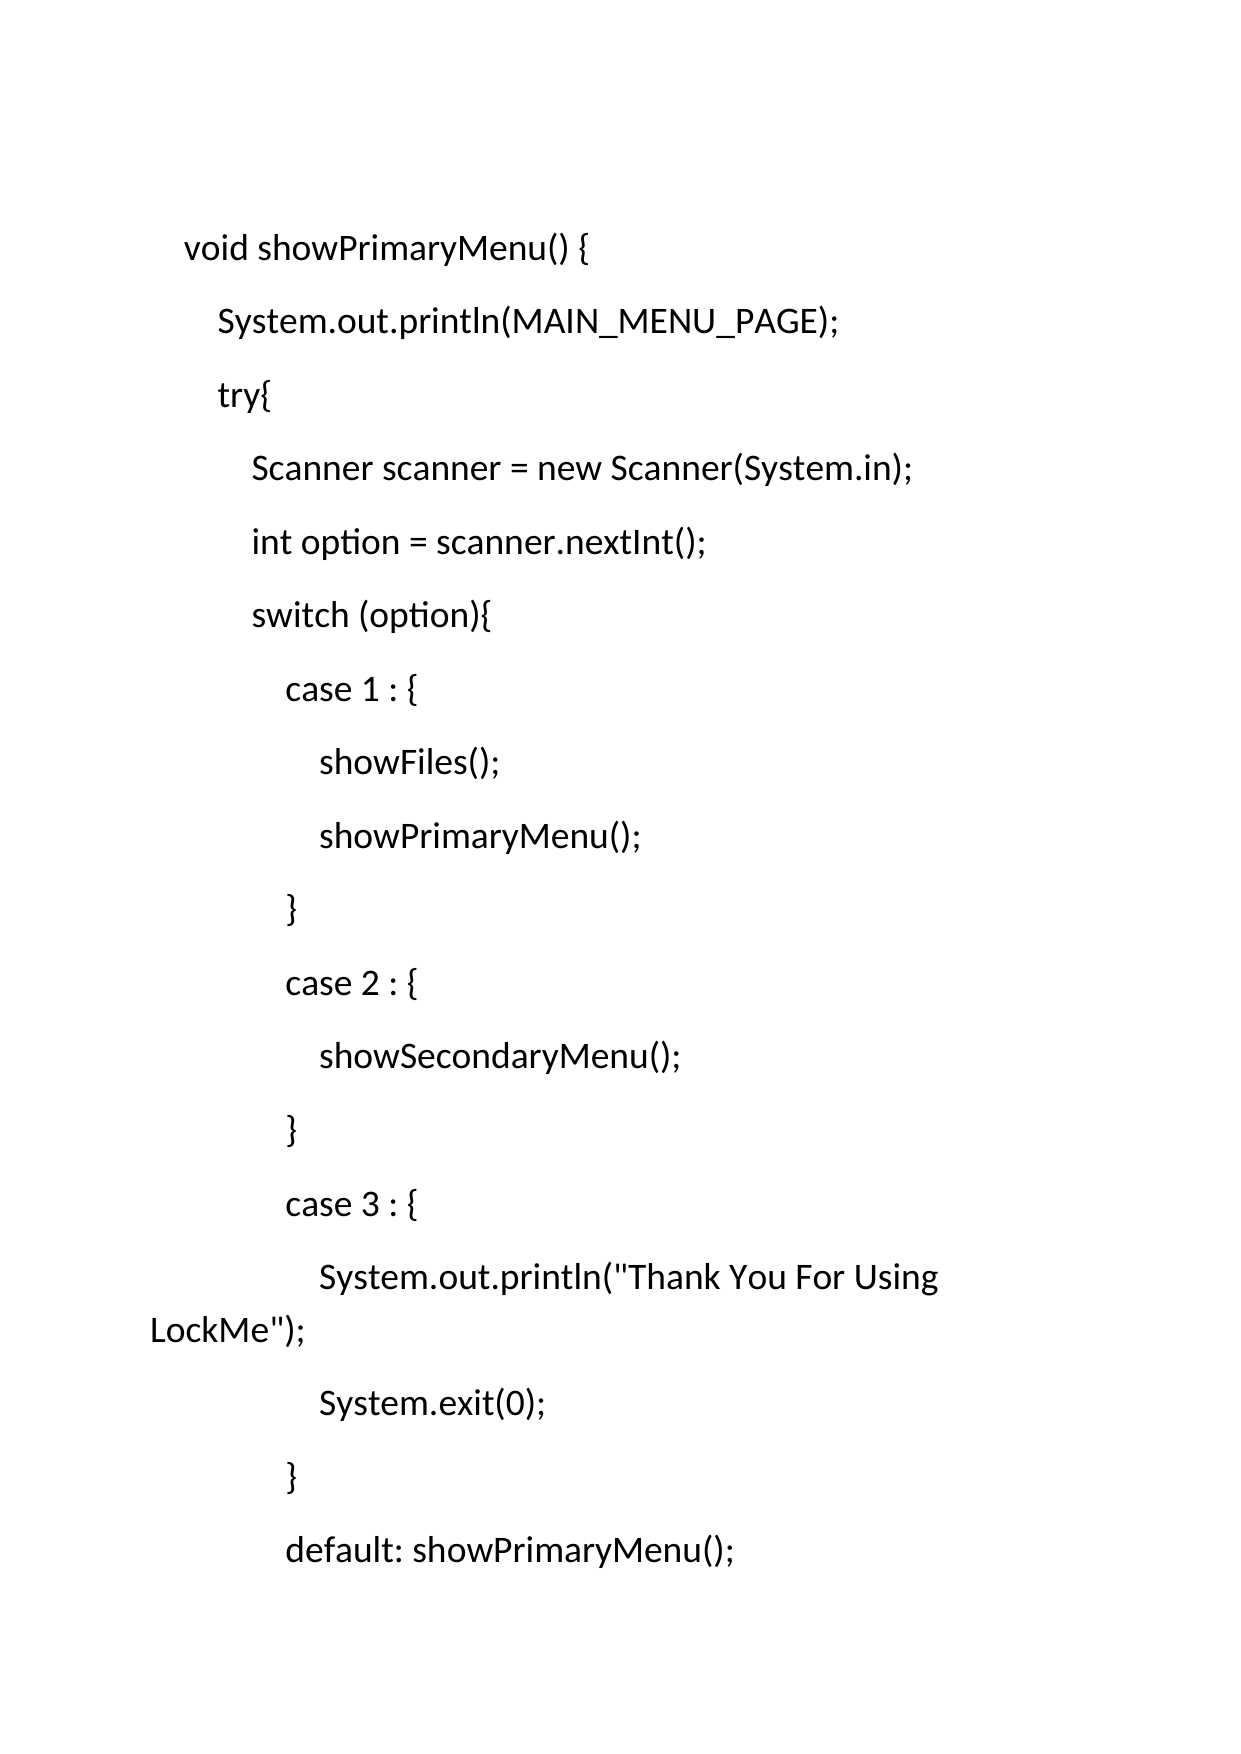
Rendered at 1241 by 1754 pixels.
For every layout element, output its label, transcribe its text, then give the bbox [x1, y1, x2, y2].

text showPrimaryMenu(); [150, 812, 1090, 858]
text switch (option){ [150, 591, 1090, 637]
text showFiles(); [150, 738, 1090, 784]
text System.exit(0); [150, 1379, 1090, 1425]
text showSecondaryMenu(); [150, 1032, 1090, 1078]
text void showPrimaryMenu() { [150, 223, 1090, 269]
text case 3 : { [150, 1179, 1090, 1225]
text case 1 : { [150, 665, 1090, 711]
text default: showPrimaryMenu(); [150, 1526, 1090, 1572]
text } [150, 885, 1090, 931]
text Scanner scanner = new Scanner(System.in); [150, 444, 1090, 490]
text } [150, 1453, 1090, 1499]
text } [150, 1106, 1090, 1152]
text int option = scanner.nextInt(); [150, 518, 1090, 563]
text case 2 : { [150, 959, 1090, 1005]
text System.out.println(MAIN_MENU_PAGE); [150, 297, 1090, 343]
text System.out.println("Thank You For Using LockMe"); [150, 1253, 1090, 1352]
text try{ [150, 371, 1090, 416]
